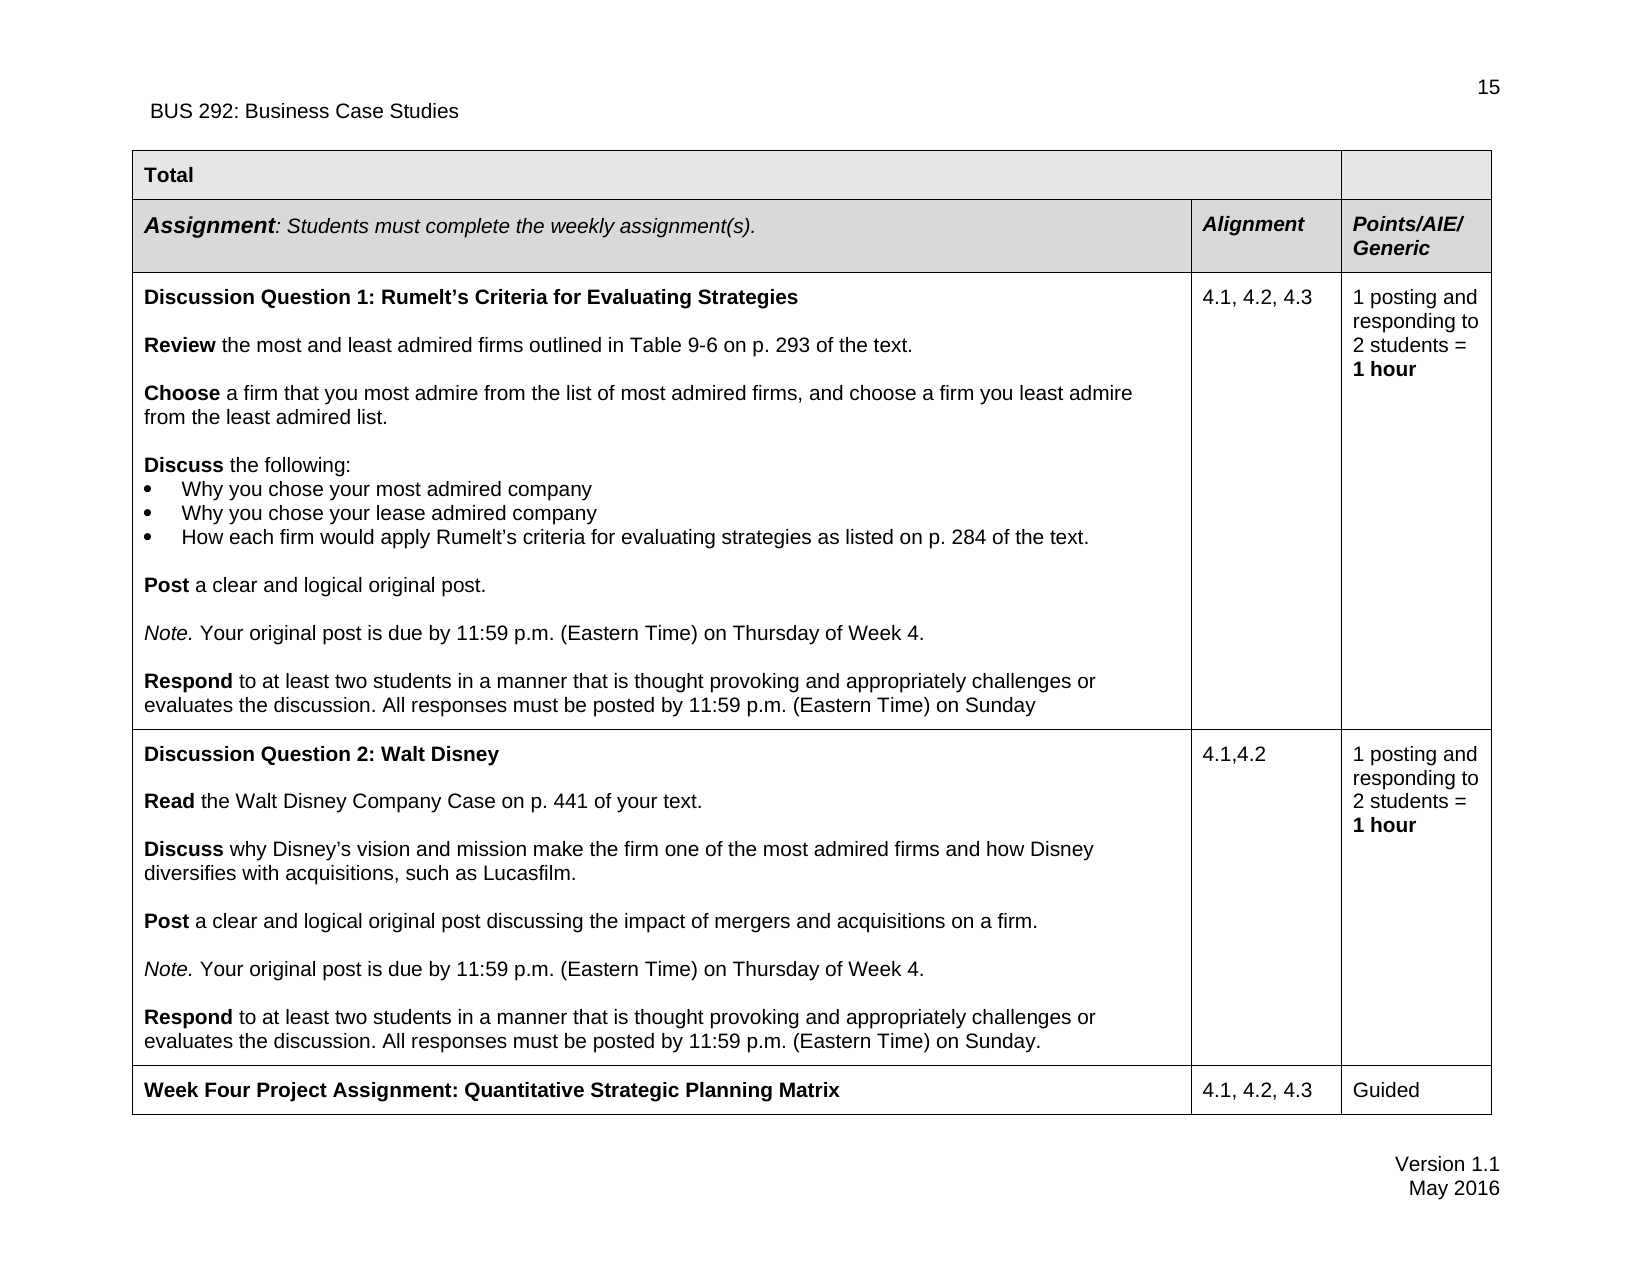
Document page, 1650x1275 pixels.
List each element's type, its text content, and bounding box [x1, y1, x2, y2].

table_cell 4.1, 4.2, 4.3 [1192, 273, 1341, 728]
table_cell 4.1,4.2 [1192, 730, 1341, 1065]
table_cell 1 posting and responding to 2 students = 1 hour [1342, 273, 1491, 728]
table_cell Discussion Question 2: Walt Disney Read the Walt Disney Company Case on p. 441 of your text. Discuss why Disney’s vision and mission make the firm one of the most admired firms and how Disney diversifies with acquisitions, such as Lucasfilm. Post a clear and logical original post discussing the impact of mergers and acquisitions on a firm. Note. Your original post is due by 11:59 p.m. (Eastern Time) on Thursday of Week 4. Respond to at least two students in a manner that is thought provoking and appropriately challenges or evaluates the discussion. All responses must be posted by 11:59 p.m. (Eastern Time) on Sunday. [133, 730, 1191, 1065]
table_cell Discussion Question 1: Rumelt’s Criteria for Evaluating Strategies Review the most and least admired firms outlined in Table 9-6 on p. 293 of the text. Choose a firm that you most admire from the list of most admired firms, and choose a firm you least admire from the least admired list. Discuss the following: Why you chose your most admired company Why you chose your lease admired company How each firm would apply Rumelt’s criteria for evaluating strategies as listed on p. 284 of the text. Post a clear and logical original post. Note. Your original post is due by 11:59 p.m. (Eastern Time) on Thursday of Week 4. Respond to at least two students in a manner that is thought provoking and appropriately challenges or evaluates the discussion. All responses must be posted by 11:59 p.m. (Eastern Time) on Sunday [133, 273, 1191, 728]
table_cell Alignment [1192, 200, 1341, 272]
table_cell [1191, 151, 1341, 199]
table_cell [133, 1066, 1191, 1114]
table_cell [282, 151, 1191, 199]
table_cell Points/AIE/ Generic [1342, 200, 1491, 272]
table_cell Assignment: Students must complete the weekly assignment(s). [133, 200, 1191, 272]
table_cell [1342, 1066, 1491, 1114]
table_cell Total [133, 151, 282, 199]
table_cell 4.1, 4.2, 4.3 [1192, 1066, 1341, 1114]
table_cell 1 posting and responding to 2 students = 1 hour [1342, 730, 1491, 1065]
table_cell [1342, 151, 1491, 199]
